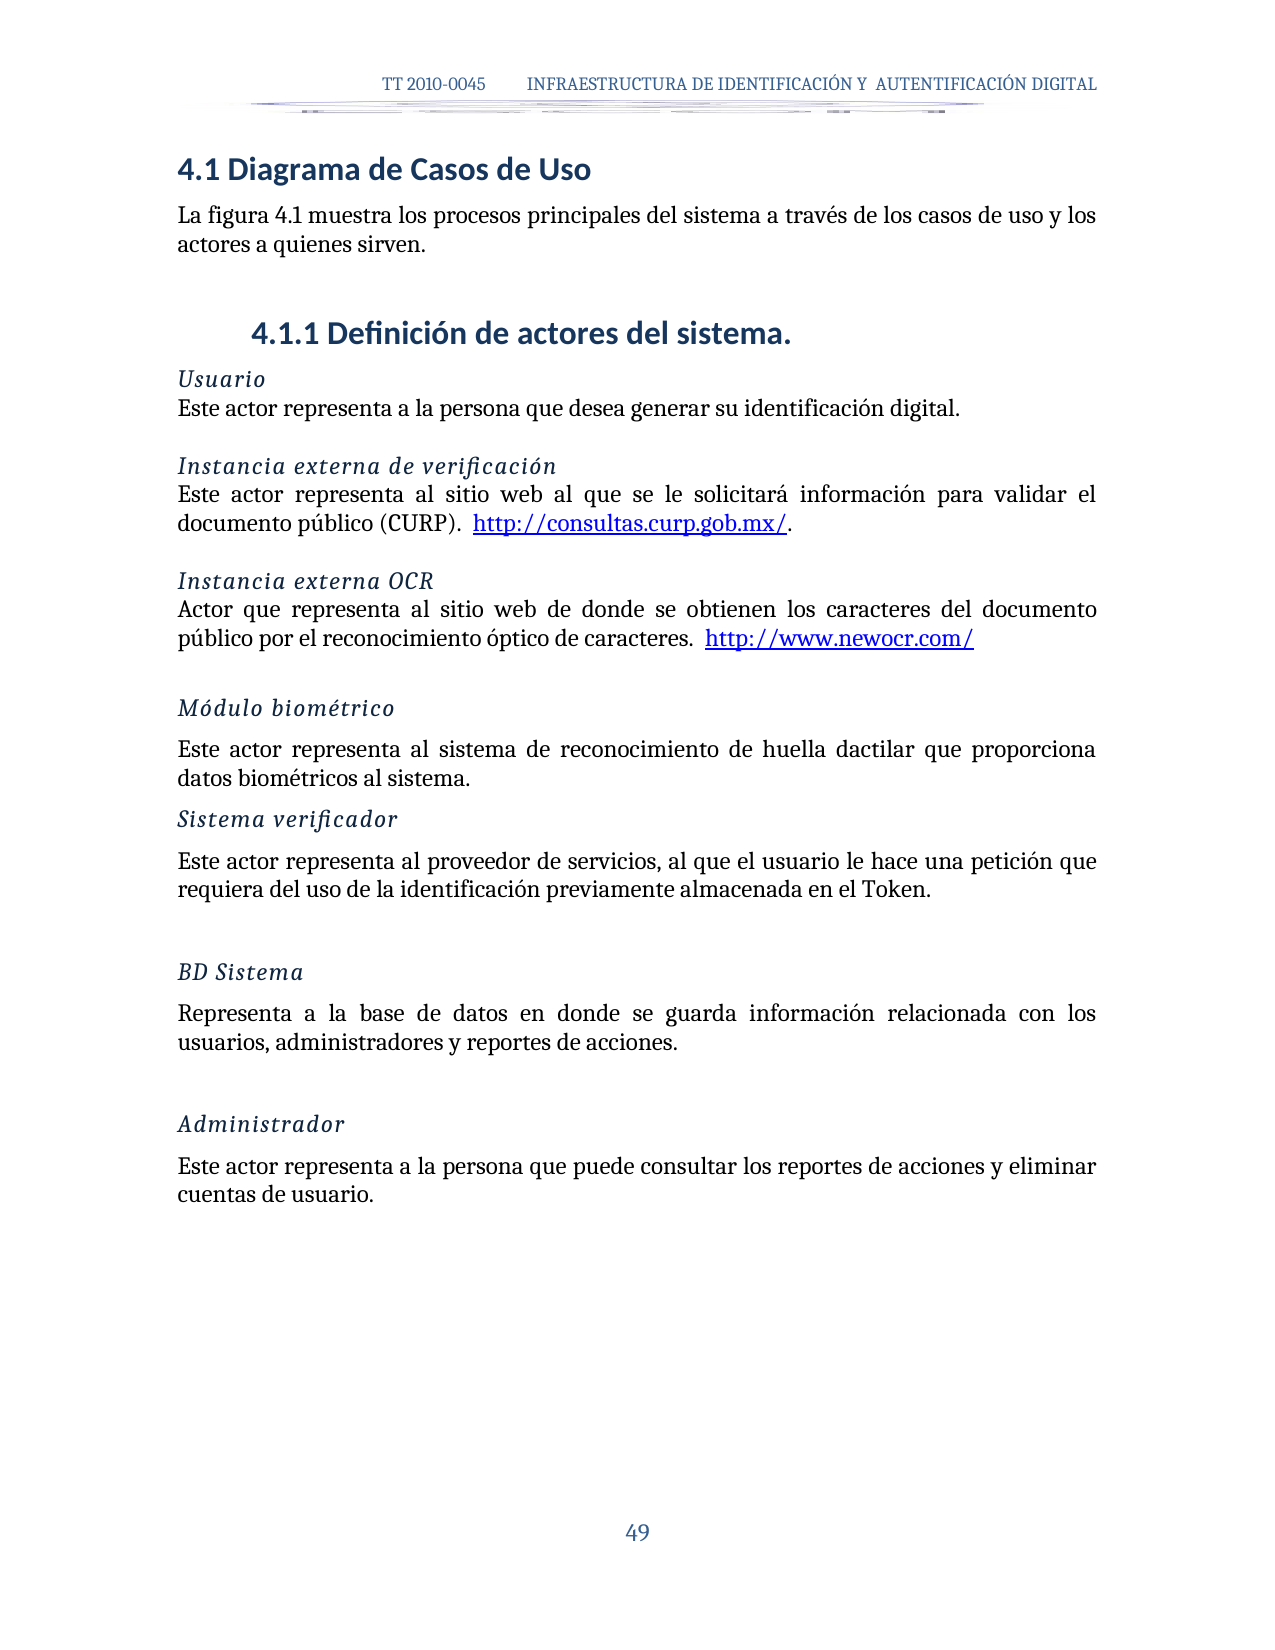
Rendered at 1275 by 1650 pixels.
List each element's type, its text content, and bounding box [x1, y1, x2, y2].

subtitle 4.1.1 Definición de actores del sistema. [251, 312, 1098, 353]
text Representa a la base de datos en donde se guarda información relacionada con los usuarios, administradores y reportes de acciones. [177, 999, 1098, 1057]
text Este actor representa al sitio web al que se le solicitará información para validar el documento público (CURP). http://consultas.curp.gob.mx/. [177, 480, 1098, 538]
picture [179, 99, 1074, 114]
subtitle Sistema verificador [177, 805, 1098, 834]
text Este actor representa al proveedor de servicios, al que el usuario le hace una petición que requiera del uso de la identificación previamente almacenada en el Token. [177, 847, 1098, 904]
text La figura 4.1 muestra los procesos principales del sistema a través de los casos de uso y los actores a quienes sirven. [177, 201, 1098, 258]
text Actor que representa al sitio web de donde se obtienen los caracteres del documento público por el reconocimiento óptico de caracteres. http://www.newocr.com/ [177, 595, 1098, 653]
subtitle Módulo biométrico [177, 694, 1098, 723]
text Este actor representa a la persona que desea generar su identificación digital. [177, 394, 1098, 423]
text Instancia externa OCR [177, 567, 1098, 595]
subtitle 4.1 Diagrama de Casos de Uso [177, 148, 1098, 188]
text Este actor representa al sistema de reconocimiento de huella dactilar que proporciona datos biométricos al sistema. [177, 735, 1098, 793]
subtitle Instancia externa de verificación [177, 452, 1098, 480]
subtitle BD Sistema [177, 958, 1098, 987]
text Este actor representa a la persona que puede consultar los reportes de acciones y eliminar cuentas de usuario. [177, 1152, 1098, 1209]
subtitle Administrador [177, 1110, 1098, 1139]
subtitle Usuario [177, 365, 1098, 394]
